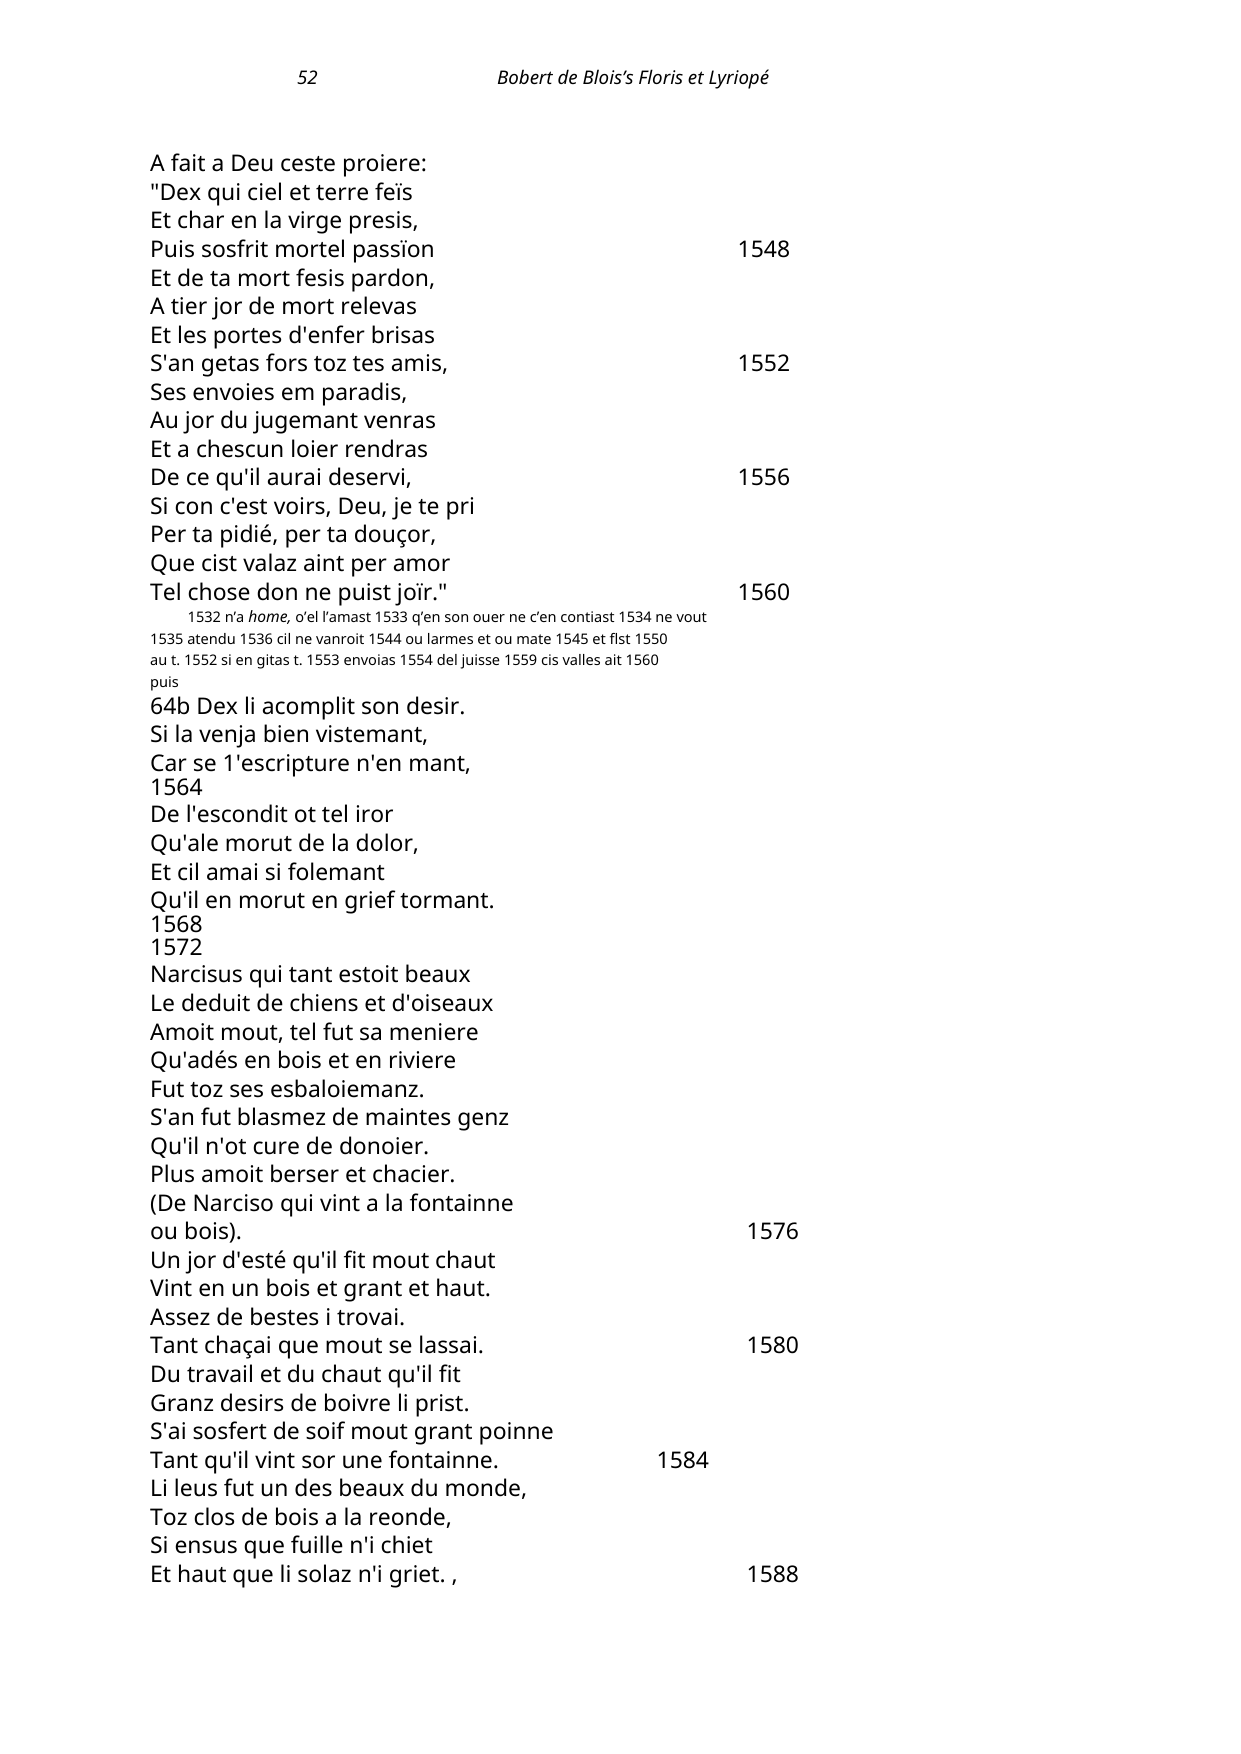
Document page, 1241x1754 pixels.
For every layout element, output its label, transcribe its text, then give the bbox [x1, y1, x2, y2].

text Li leus fut un des beaux du monde, [150, 1474, 1090, 1502]
text Un jor d'esté qu'il fit mout chaut Vint en un bois et grant et haut. [150, 1245, 1090, 1302]
text Si la venja bien vistemant, [150, 720, 1090, 748]
text S'ai sosfert de soif mout grant poinne Tant qu'il vint sor une fontainne. 1584 [150, 1417, 1090, 1474]
text Plus amoit berser et chacier. [150, 1160, 1090, 1188]
text De l'escondit ot tel iror Qu'ale morut de la dolor, [150, 800, 1090, 857]
text Et cil amai si folemant Qu'il en morut en grief tormant. [150, 857, 1090, 914]
text S'an getas fors toz tes amis, 1552 [150, 349, 1090, 377]
text Per ta pidié, per ta douçor, [150, 520, 1090, 548]
text "Dex qui ciel et terre feïs Et char en la virge presis, [150, 177, 1090, 234]
text 1572 [150, 937, 1090, 960]
text 1532 n’a home, o’el l’amast 1533 q’en son ouer ne c’en contiast 1534 ne vout 1535 atendu 1536 cil ne vanroit 1544 ou larmes et ou mate 1545 et flst 1550 au t. 1552 si en gitas t. 1553 envoias 1554 del juisse 1559 cis valles ait 1560 puis [150, 606, 1090, 691]
text Puis sosfrit mortel passïon 1548 [150, 234, 1090, 263]
text Et a chescun loier rendras [150, 434, 1090, 463]
text Tant chaçai que mout se lassai. 1580 [150, 1331, 1090, 1359]
text De ce qu'il aurai deservi, 1556 [150, 463, 1090, 491]
text Toz clos de bois a la reonde, [150, 1502, 1090, 1531]
text 64b Dex li acomplit son desir. [150, 691, 1090, 720]
text Que cist valaz aint per amor [150, 548, 1090, 577]
text (De Narciso qui vint a la fontainne [150, 1188, 1090, 1217]
text Et de ta mort fesis pardon, [150, 263, 1090, 292]
text Et les portes d'enfer brisas [150, 320, 1090, 349]
text Et haut que li solaz n'i griet. , 1588 [150, 1559, 1090, 1588]
text Assez de bestes i trovai. [150, 1302, 1090, 1331]
text 1568 [150, 914, 1090, 937]
text Si con c'est voirs, Deu, je te pri [150, 491, 1090, 520]
text Au jor du jugemant venras [150, 406, 1090, 434]
text Tel chose don ne puist joïr." 1560 [150, 577, 1090, 606]
text Narcisus qui tant estoit beaux Le deduit de chiens et d'oiseaux Amoit mout, tel fut sa meniere Qu'adés en bois et en riviere Fut toz ses esbaloiemanz. [150, 960, 1090, 1103]
text Du travail et du chaut qu'il fit Granz desirs de boivre li prist. [150, 1359, 1090, 1417]
text ou bois). 1576 [150, 1217, 1090, 1245]
text Ses envoies em paradis, [150, 377, 1090, 406]
text Si ensus que fuille n'i chiet [150, 1531, 1090, 1559]
text S'an fut blasmez de maintes genz Qu'il n'ot cure de donoier. [150, 1103, 1090, 1160]
text A tier jor de mort relevas [150, 292, 1090, 320]
text Car se 1'escripture n'en mant, [150, 748, 1090, 777]
text 1564 [150, 777, 1090, 800]
text A fait a Deu ceste proiere: [150, 149, 1090, 177]
